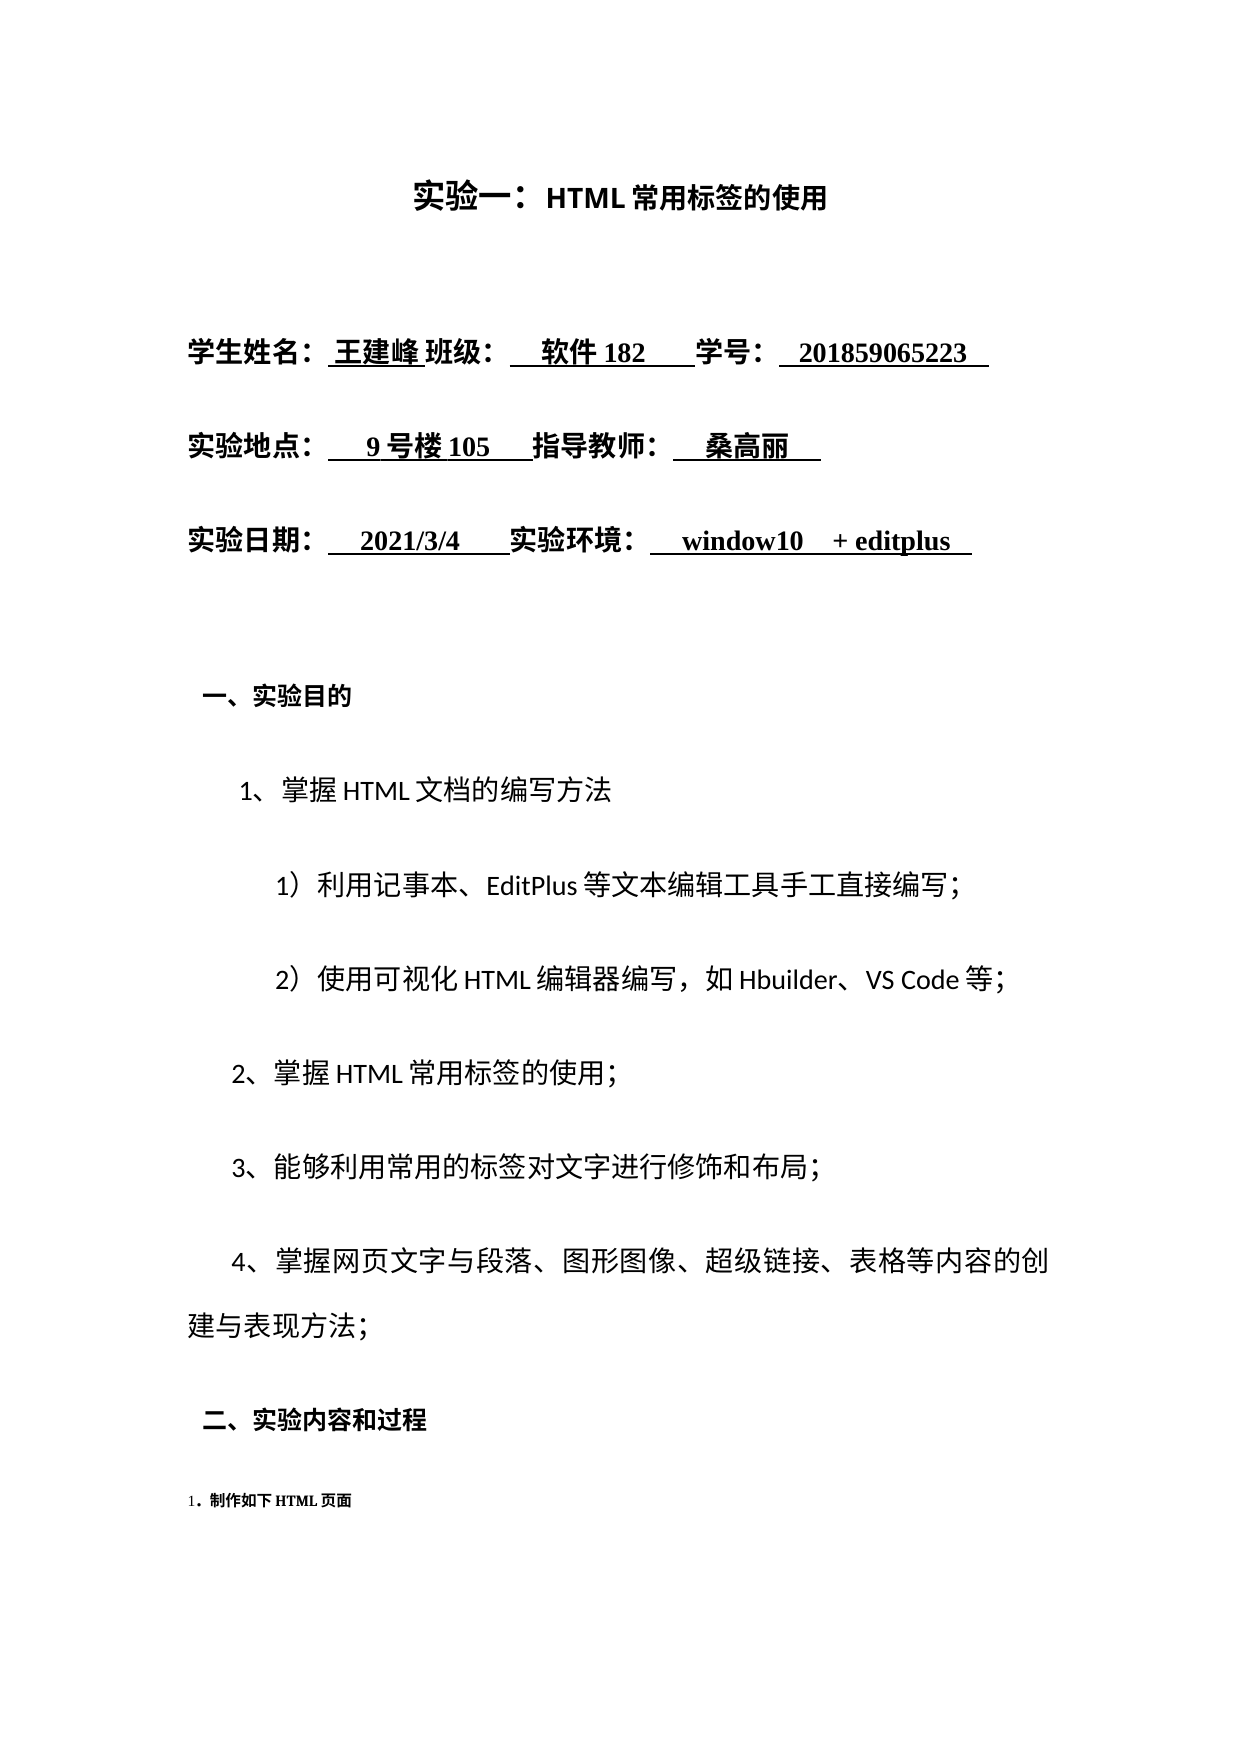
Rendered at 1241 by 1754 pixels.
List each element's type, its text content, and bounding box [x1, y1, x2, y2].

text 学生姓名： 王建峰 班级： 软件182 学号： 201859065223 [187, 318, 1053, 383]
text 3、能够利用常用的标签对文字进行修饰和布局； [187, 1133, 1053, 1198]
text 实验日期： 2021/3/4 实验环境： window10 + editplus [187, 506, 1053, 571]
text 实验地点： 9号楼105 指导教师： 桑高丽 [187, 412, 1053, 477]
text 一、实验目的 [202, 662, 1053, 727]
text 1. 制作如下HTML页面 [187, 1480, 1053, 1513]
text 实验一：HTML常用标签的使用 [187, 162, 1053, 227]
text 4、掌握网页文字与段落、图形图像、超级链接、表格等内容的创建与表现方法； [187, 1227, 1053, 1357]
text 2、掌握HTML常用标签的使用； [187, 1039, 1053, 1104]
text 1、掌握HTML文档的编写方法 [187, 756, 1053, 821]
text 二、实验内容和过程 [202, 1386, 1053, 1451]
text 1）利用记事本、EditPlus等文本编辑工具手工直接编写； [231, 850, 1053, 915]
text 2）使用可视化HTML编辑器编写，如Hbuilder、VS Code等； [231, 944, 1053, 1009]
